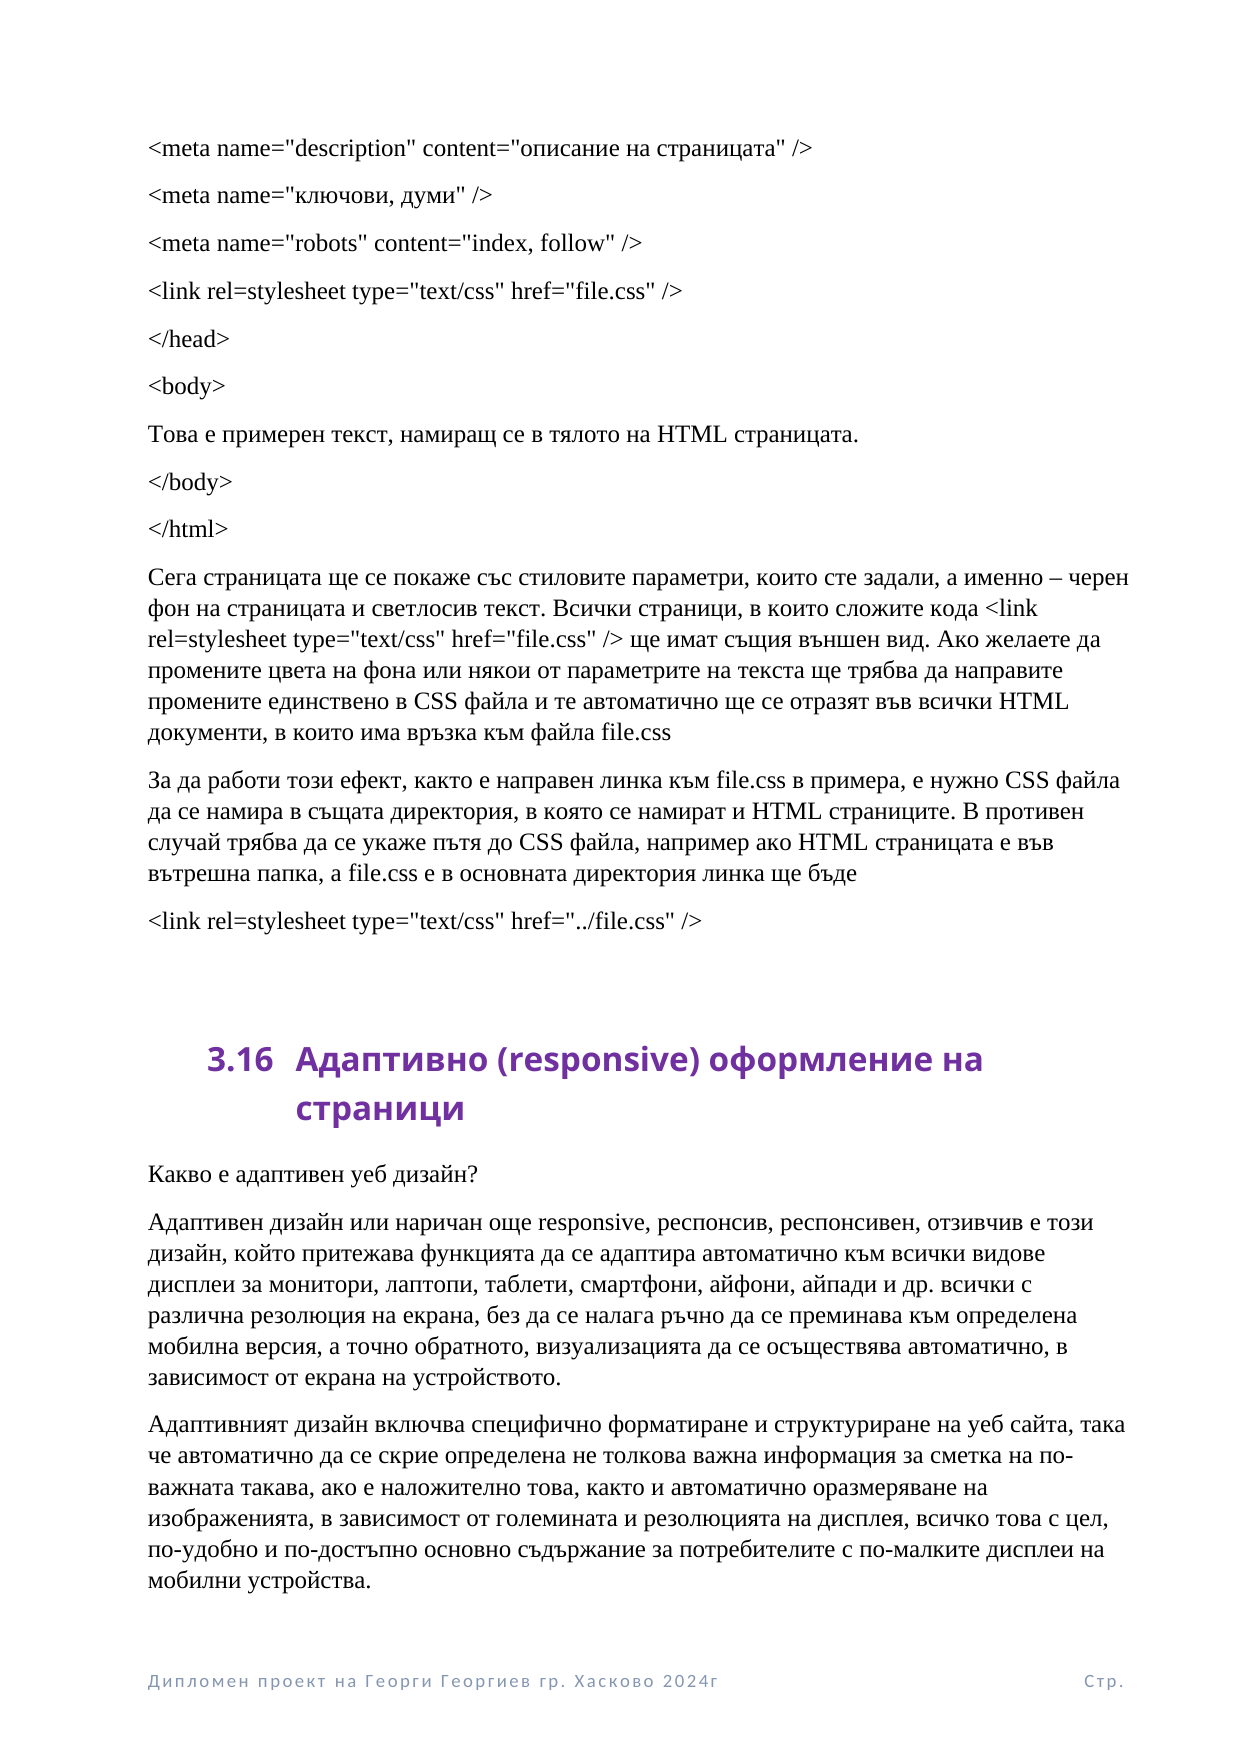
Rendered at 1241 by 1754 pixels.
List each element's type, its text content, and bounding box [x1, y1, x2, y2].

text <body> [148, 371, 1132, 400]
text За да работи този ефект, както е направен линка към file.css в примера, е нужно CSS файла да се намира в същата директория, в която се намират и HTML страниците. В противен случай трябва да се укаже пътя до CSS файла, например ако HTML страницата е във вътрешна папка, а file.css е в основната директория линка ще бъде [148, 765, 1132, 887]
text <meta name="ключови, думи" /> [148, 181, 1132, 209]
text </html> [148, 514, 1132, 543]
text <meta name="description" content="описание на страницата" /> [148, 133, 1132, 162]
text Това е примерен текст, намиращ се в тялото на HTML страницата. [148, 419, 1132, 448]
text <link rel=stylesheet type="text/css" href="../file.css" /> [148, 906, 1132, 935]
text </head> [148, 324, 1132, 352]
text Сега страницата ще се покаже със стиловите параметри, които сте задали, а именно – черен фон на страницата и светлосив текст. Всички страници, в които сложите кода <link rel=stylesheet type="text/css" href="file.css" /> ще имат същия външен вид. Ако желаете да промените цвета на фона или някои от параметрите на текста ще трябва да направите промените единствено в CSS файла и те автоматично ще се отразят във всички HTML документи, в които има връзка към файла file.css [148, 562, 1132, 746]
text <meta name="robots" content="index, follow" /> [148, 228, 1132, 257]
subtitle Адаптивно (responsive) оформление на страници [207, 1036, 1132, 1130]
text <link rel=stylesheet type="text/css" href="file.css" /> [148, 276, 1132, 305]
text Адаптивен дизайн или наричан още responsive, респонсив, респонсивен, отзивчив е този дизайн, който притежава функцията да се адаптира автоматично към всички видове дисплеи за монитори, лаптопи, таблети, смартфони, айфони, айпади и др. всички с различна резолюция на екрана, без да се налага ръчно да се преминава към определена мобилна версия, а точно обратното, визуализацията да се осъществява автоматично, в зависимост от екрана на устройството. [148, 1207, 1132, 1391]
text Какво е адаптивен уеб дизайн? [148, 1159, 1132, 1188]
text Адаптивният дизайн включва специфично форматиране и структуриране на уеб сайта, така че автоматично да се скрие определена не толкова важна информация за сметка на по-важната такава, ако е наложително това, както и автоматично оразмеряване на изображенията, в зависимост от големината и резолюцията на дисплея, всичко това с цел, по-удобно и по-достъпно основно съдържание за потребителите с по-малките дисплеи на мобилни устройства. [148, 1409, 1132, 1593]
text </body> [148, 467, 1132, 496]
